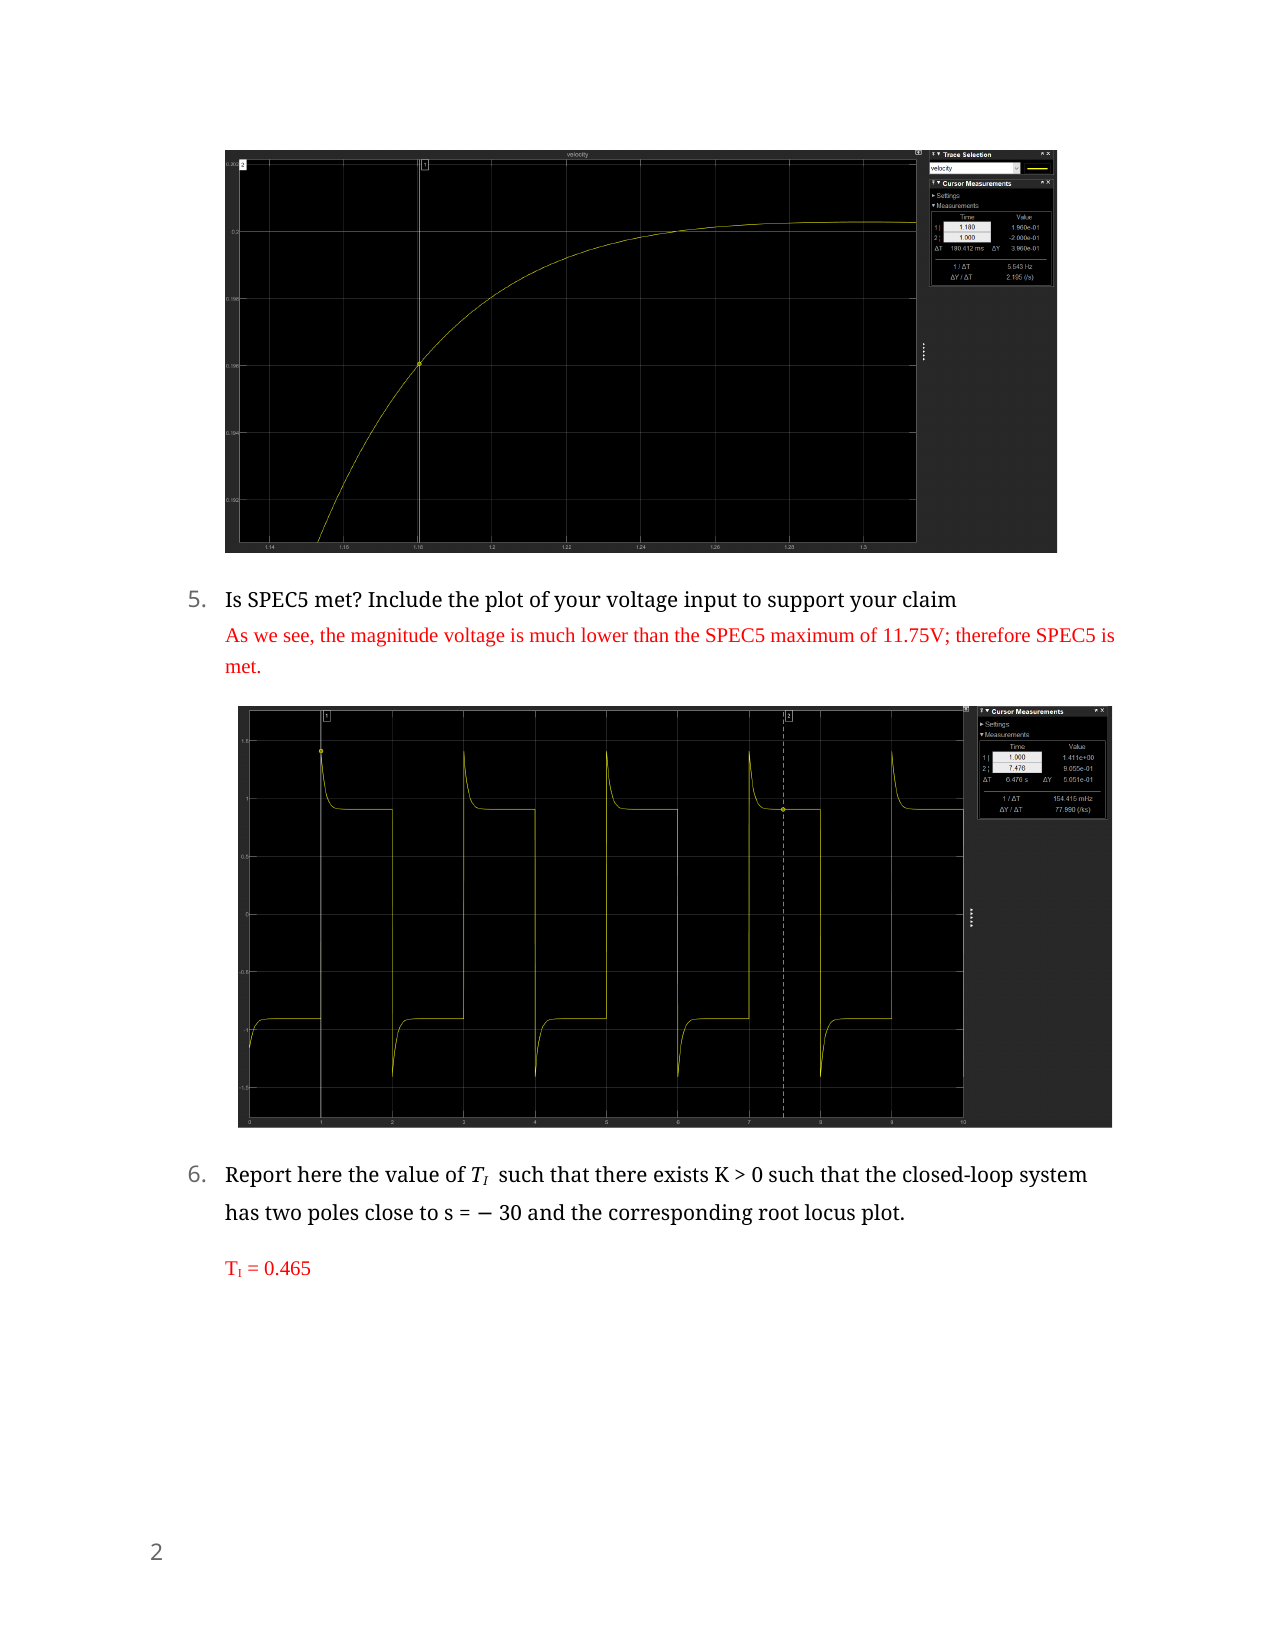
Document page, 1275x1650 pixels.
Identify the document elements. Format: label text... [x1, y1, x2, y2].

picture [238, 706, 1113, 1128]
list Is SPEC5 met? Include the plot of your voltage input to support your claim [187, 582, 1125, 614]
text TI = 0.465 [225, 1256, 1125, 1280]
list Report here the value of TI such that there exists K > 0 such that the closed-loop system has two poles close to s = − 30 and the corresponding root locus plot. [187, 1158, 1125, 1226]
picture [225, 150, 1058, 553]
list As we see, the magnitude voltage is much lower than the SPEC5 maximum of 11.75V; therefore SPEC5 is met. [225, 623, 1125, 678]
